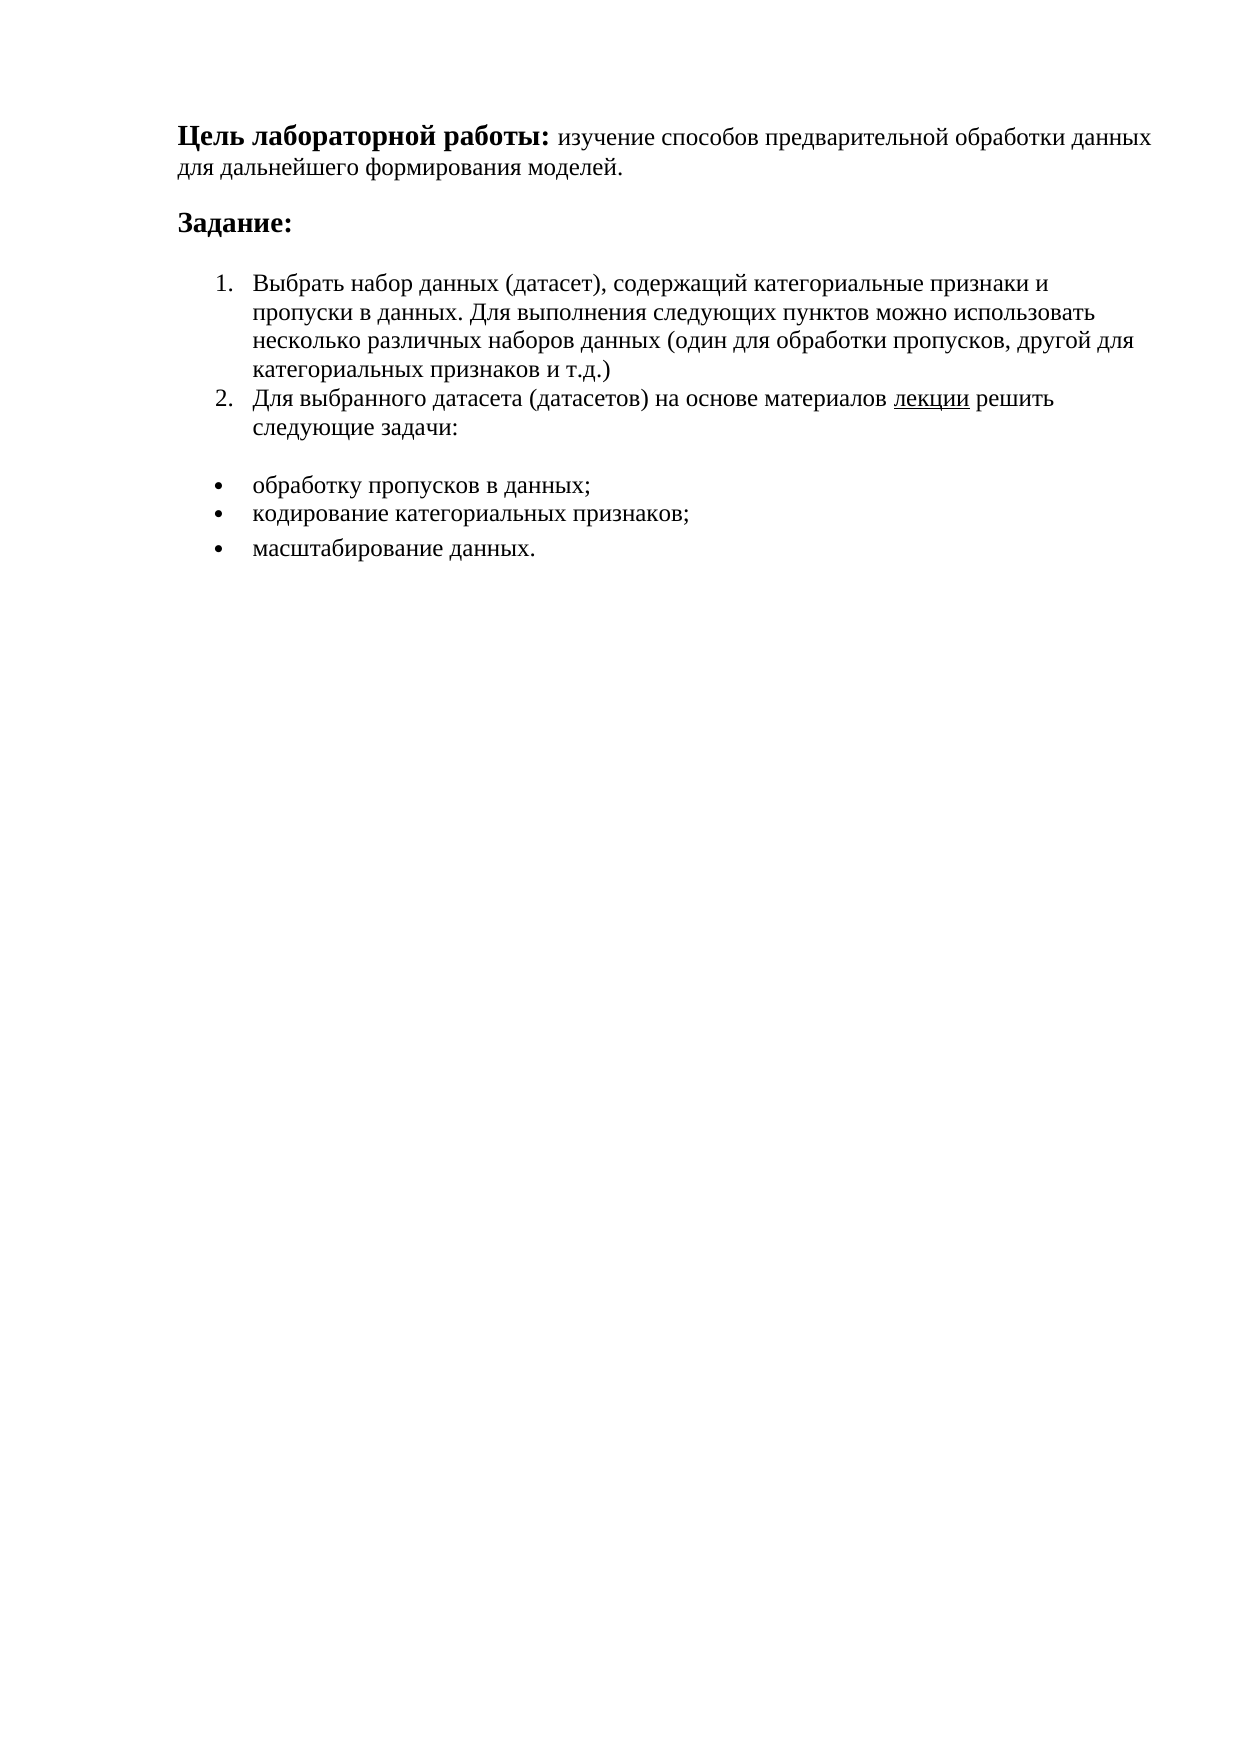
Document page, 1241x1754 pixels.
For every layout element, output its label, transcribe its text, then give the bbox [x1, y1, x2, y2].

list Выбрать набор данных (датасет), содержащий категориальные признаки и пропуски в данных. Для выполнения следующих пунктов можно использовать несколько различных наборов данных (один для обработки пропусков, другой для категориальных признаков и т.д.) [215, 268, 1152, 383]
text Цель лабораторной работы: изучение способов предварительной обработки данных для дальнейшего формирования моделей. [177, 118, 1152, 180]
text Задание: [177, 205, 1152, 239]
list кодирование категориальных признаков; [215, 498, 1152, 527]
list Для выбранного датасета (датасетов) на основе материалов лекции решить следующие задачи: [215, 383, 1152, 441]
list масштабирование данных. [215, 533, 1152, 562]
list обработку пропусков в данных; [215, 470, 1152, 498]
